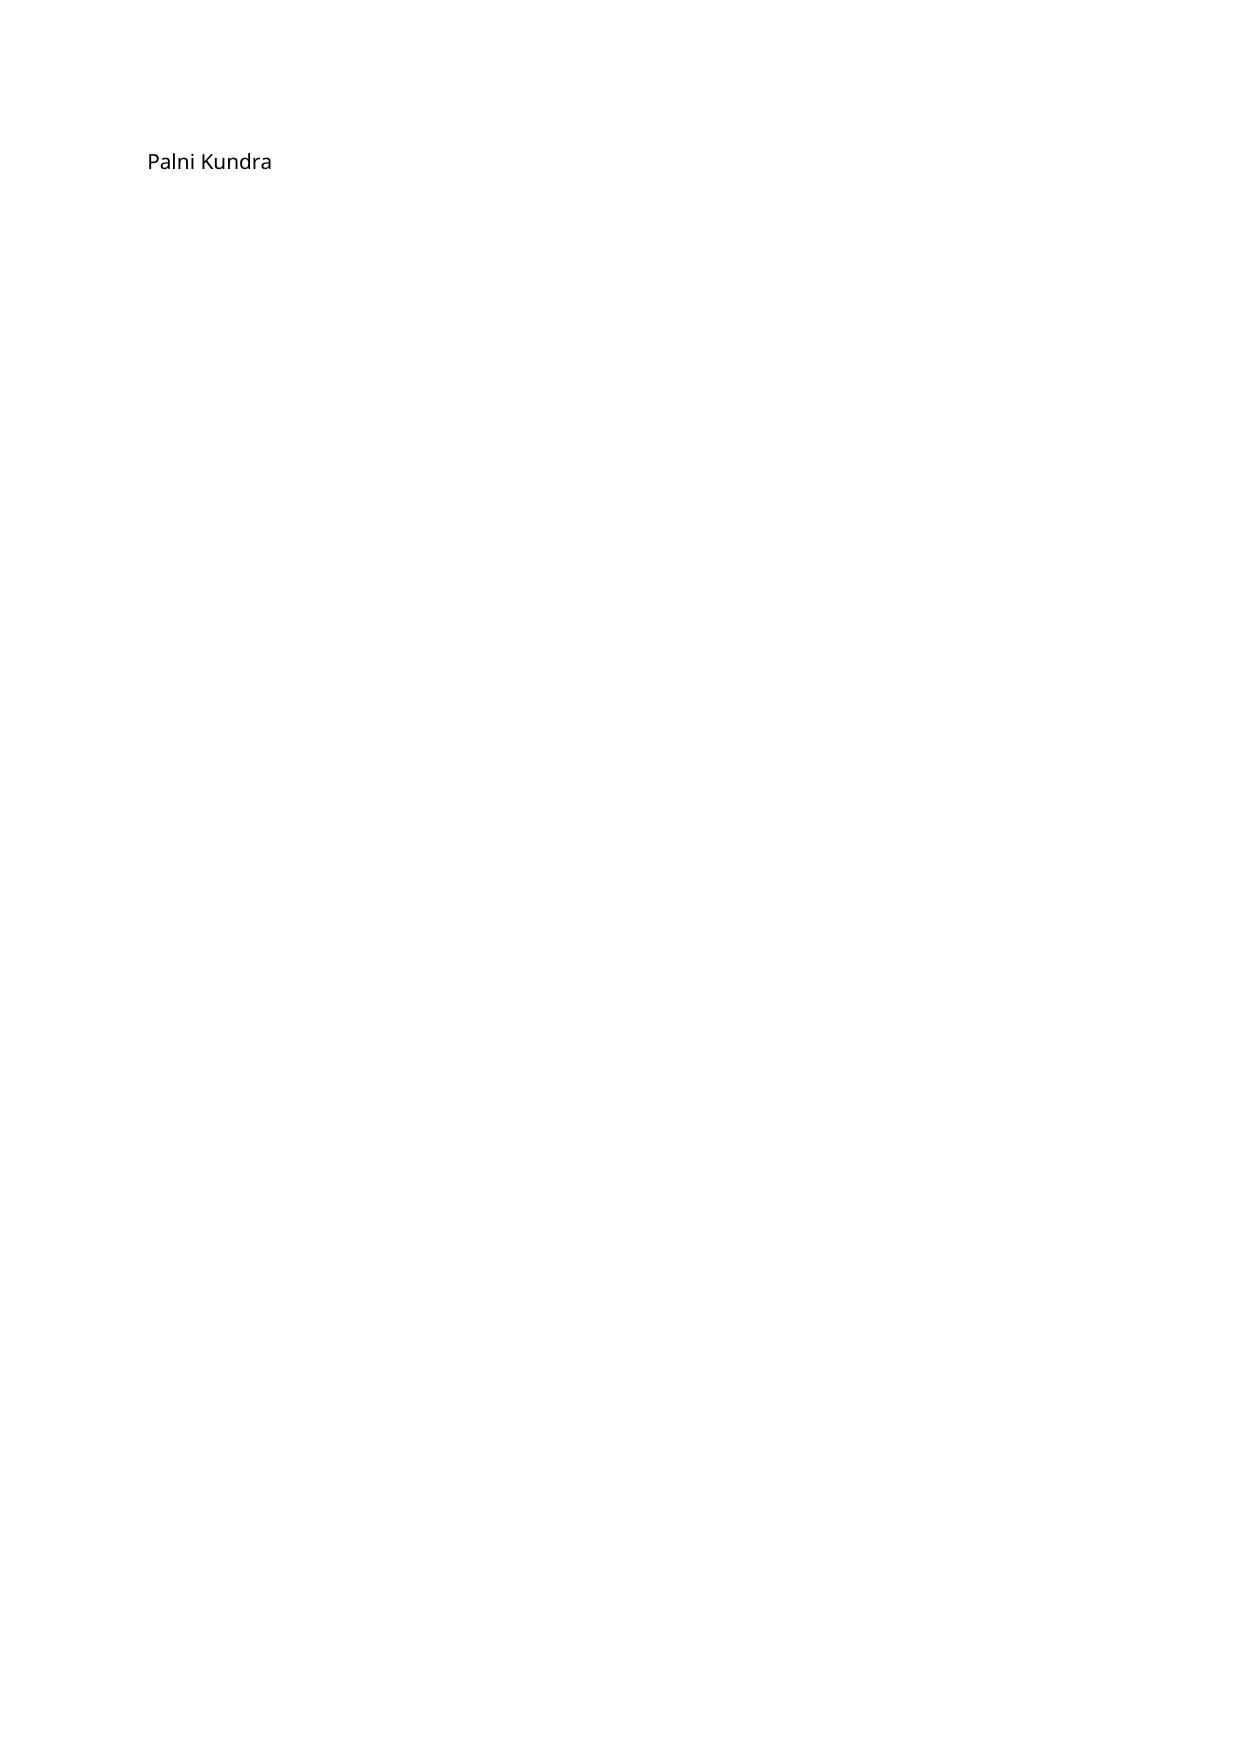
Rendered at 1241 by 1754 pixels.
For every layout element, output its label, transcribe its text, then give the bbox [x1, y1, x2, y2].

text Palni Kundra [147, 147, 1093, 175]
